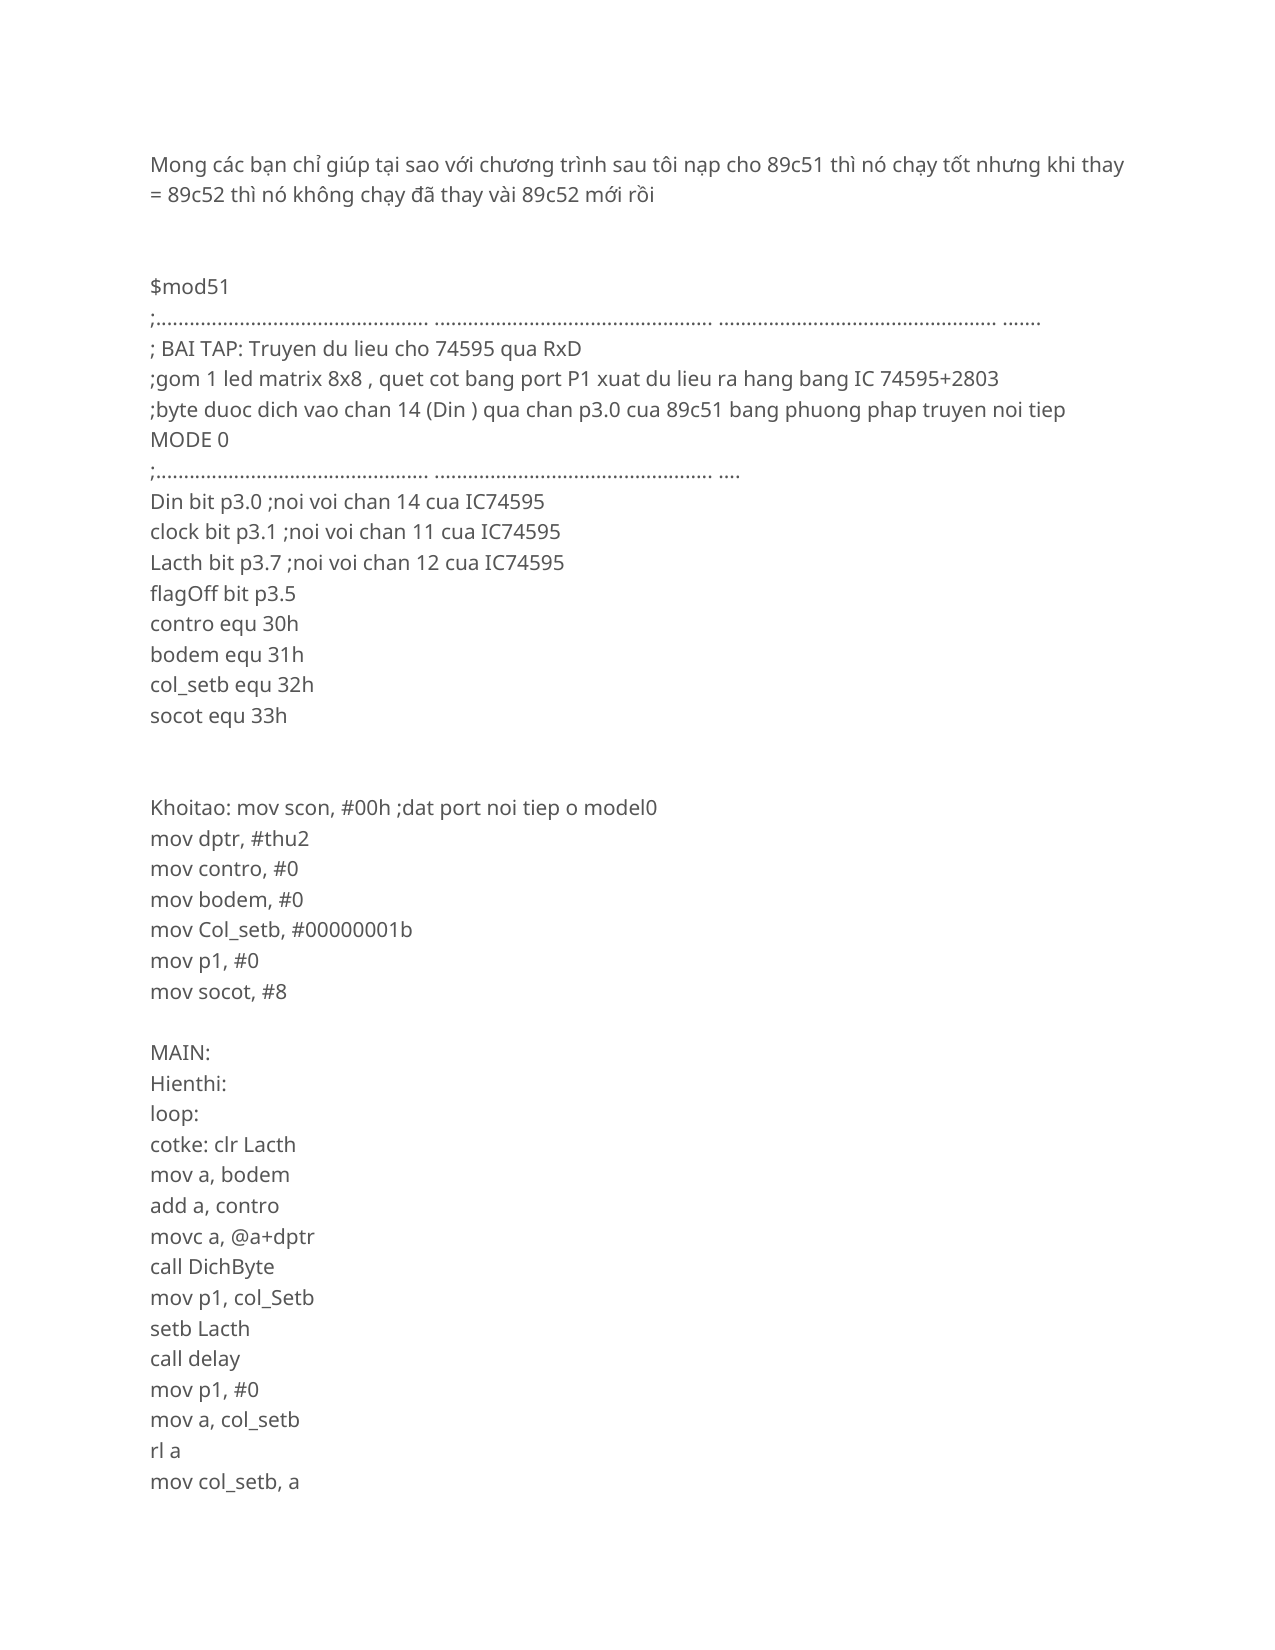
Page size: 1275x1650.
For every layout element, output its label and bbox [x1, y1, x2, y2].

text [150, 178, 1125, 1495]
